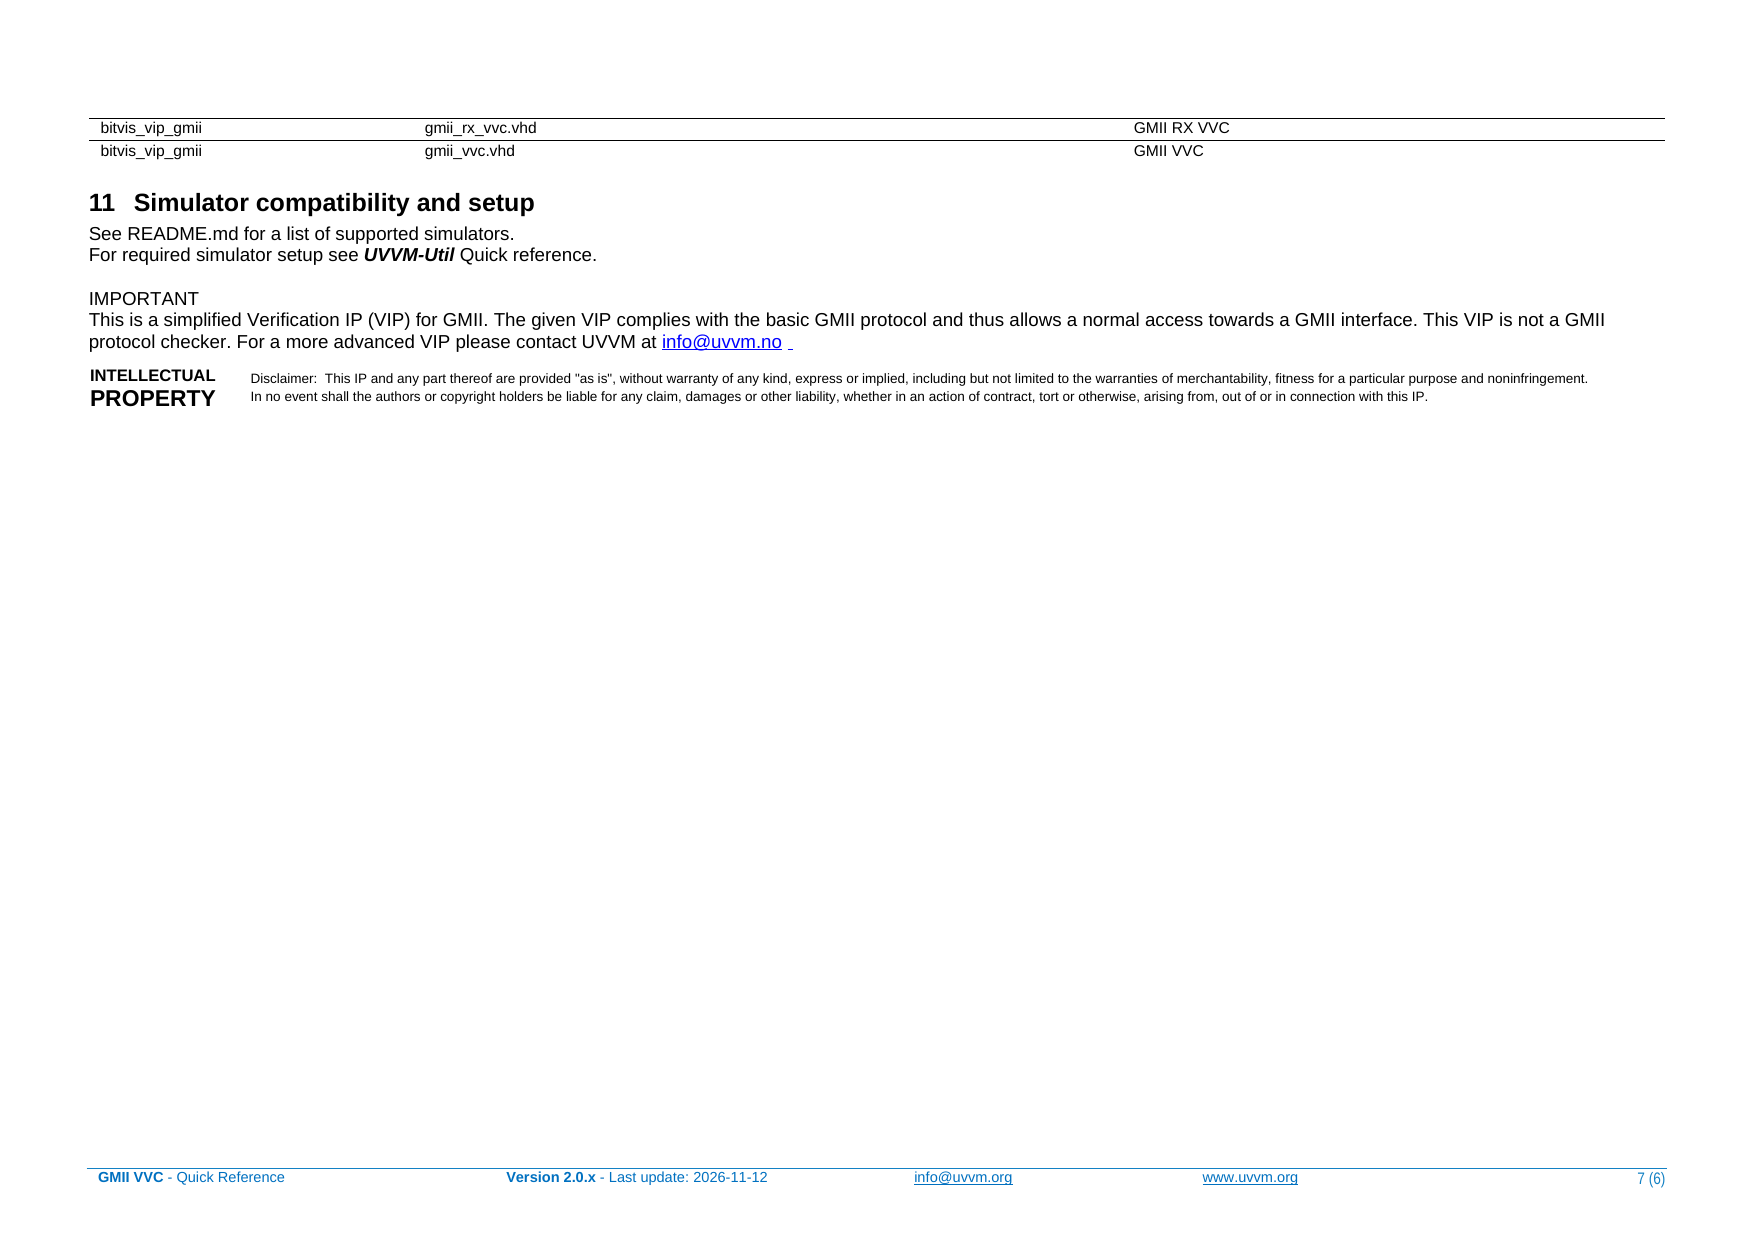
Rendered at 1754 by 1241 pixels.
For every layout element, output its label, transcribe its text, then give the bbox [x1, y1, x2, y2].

table_cell bitvis_vip_gmii [89, 119, 413, 140]
table_cell GMII RX VVC [1122, 119, 1665, 140]
list For required simulator setup see UVVM-Util Quick reference. [88, 244, 1665, 266]
subtitle Simulator compatibility and setup [88, 188, 1665, 216]
text See README.md for a list of supported simulators. [88, 223, 1665, 244]
table_cell bitvis_vip_gmii [89, 141, 413, 163]
table_cell GMII VVC [1122, 141, 1665, 163]
table_cell gmii_vvc.vhd [413, 141, 1122, 163]
text This is a simplified Verification IP (VIP) for GMII. The given VIP complies with the basic GMII protocol and thus allows a normal access towards a GMII interface. This VIP is not a GMII protocol checker. For a more advanced VIP please contact UVVM at info@uvvm.no [88, 309, 1665, 352]
table_cell gmii_rx_vvc.vhd [413, 119, 1122, 140]
text IMPORTANT [88, 287, 1665, 309]
